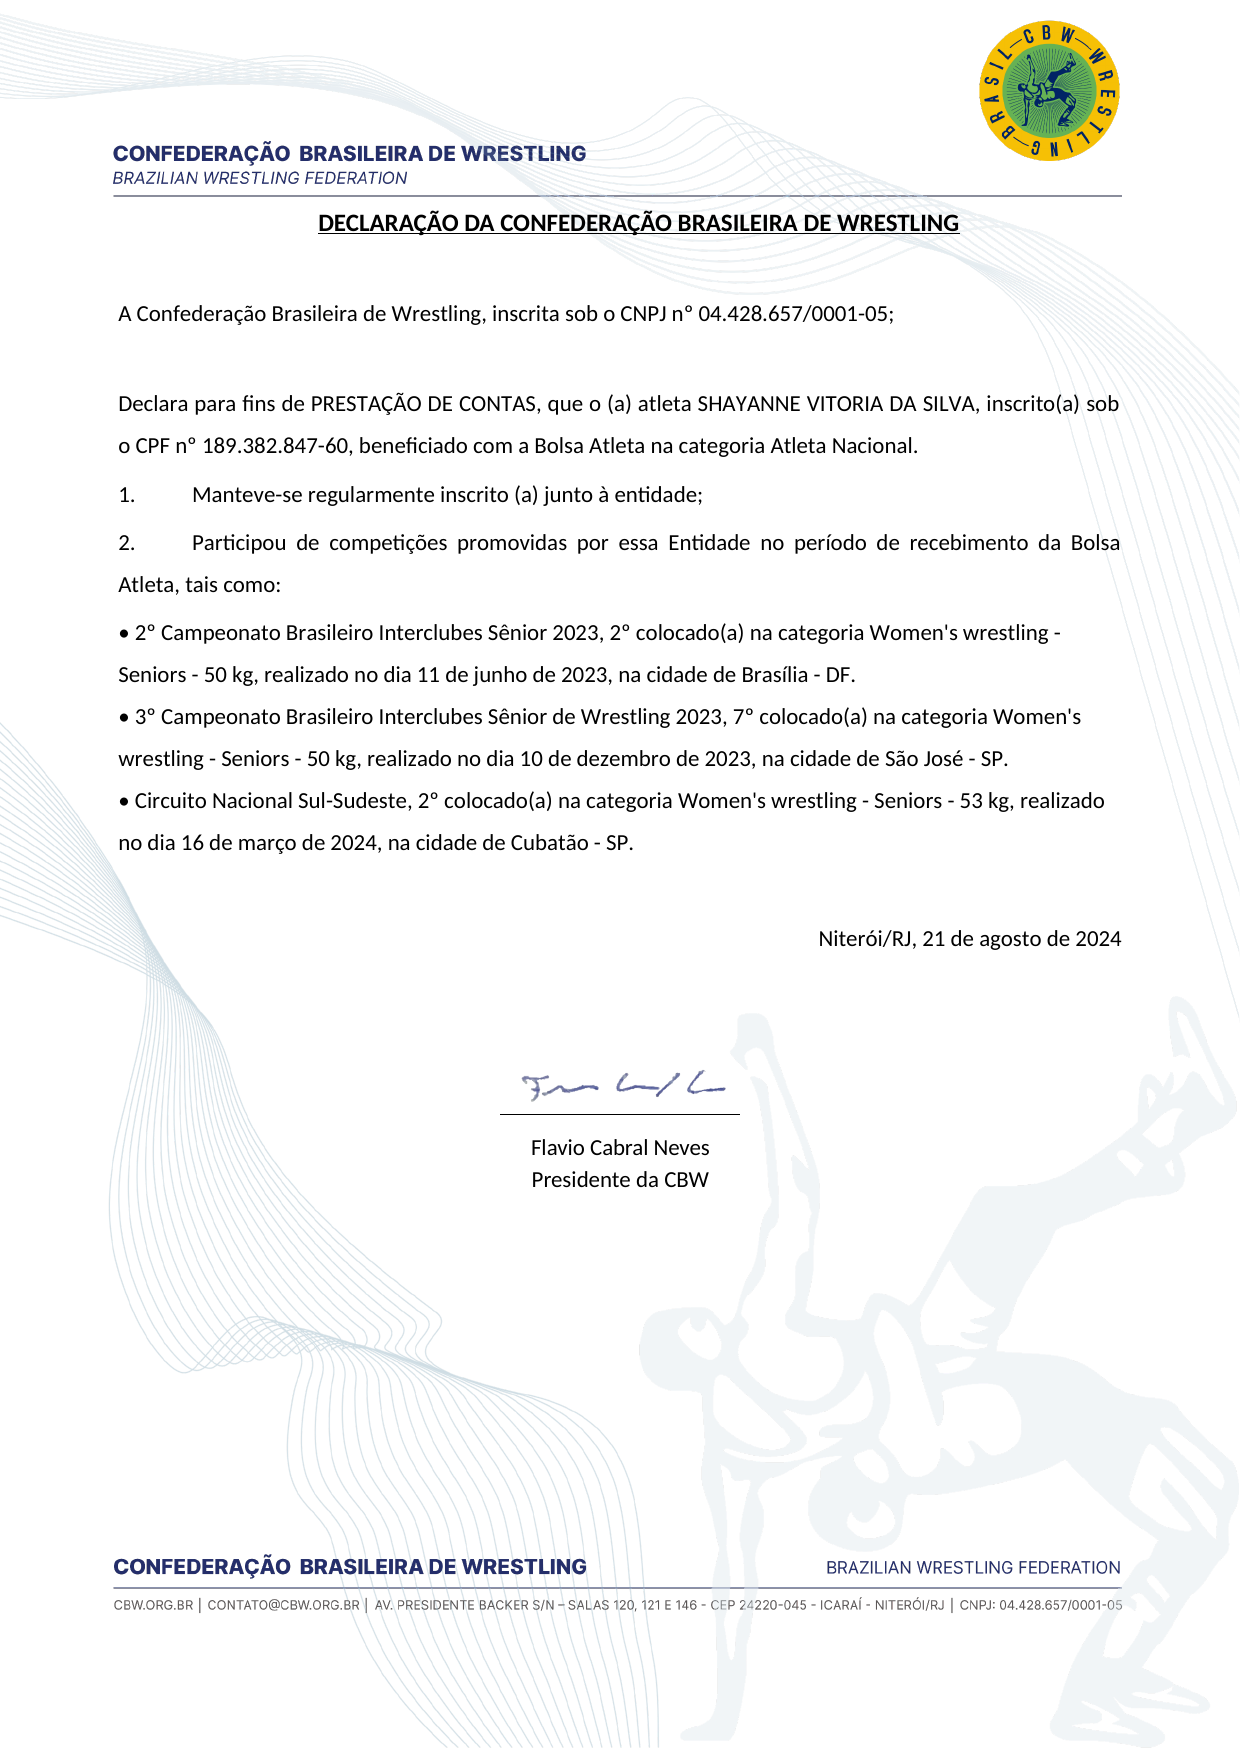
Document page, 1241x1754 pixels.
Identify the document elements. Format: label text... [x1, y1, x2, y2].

text Declara para fins de PRESTAÇÃO DE CONTAS, que o (a) atleta SHAYANNE VITORIA DA SILVA, inscrito(a) sob o CPF nº 189.382.847-60, beneficiado com a Bolsa Atleta na categoria Atleta Nacional. [118, 389, 1122, 459]
text A Confederação Brasileira de Wrestling, inscrita sob o CNPJ nº 04.428.657/0001-05; [118, 299, 1122, 327]
text • 2º Campeonato Brasileiro Interclubes Sênior 2023, 2º colocado(a) na categoria Women's wrestling - Seniors - 50 kg, realizado no dia 11 de junho de 2023, na cidade de Brasília - DF. • 3º Campeonato Brasileiro Interclubes Sênior de Wrestling 2023, 7º colocado(a) na categoria Women's wrestling - Seniors - 50 kg, realizado no dia 10 de dezembro de 2023, na cidade de São José - SP. • Circuito Nacional Sul-Sudeste, 2º colocado(a) na categoria Women's wrestling - Seniors - 53 kg, realizado no dia 16 de março de 2024, na cidade de Cubatão - SP. [118, 618, 1122, 907]
picture [0, 0, 1240, 1754]
text 1. Manteve-se regularmente inscrito (a) junto à entidade; [118, 480, 1122, 508]
text Niterói/RJ, 21 de agosto de 2024 [118, 924, 1122, 952]
text 2. Participou de competições promovidas por essa Entidade no período de recebimento da Bolsa Atleta, tais como: [118, 528, 1122, 598]
text Flavio Cabral Neves Presidente da CBW [118, 1050, 1122, 1193]
subtitle DECLARAÇÃO DA CONFEDERAÇÃO BRASILEIRA DE WRESTLING [156, 207, 1122, 237]
